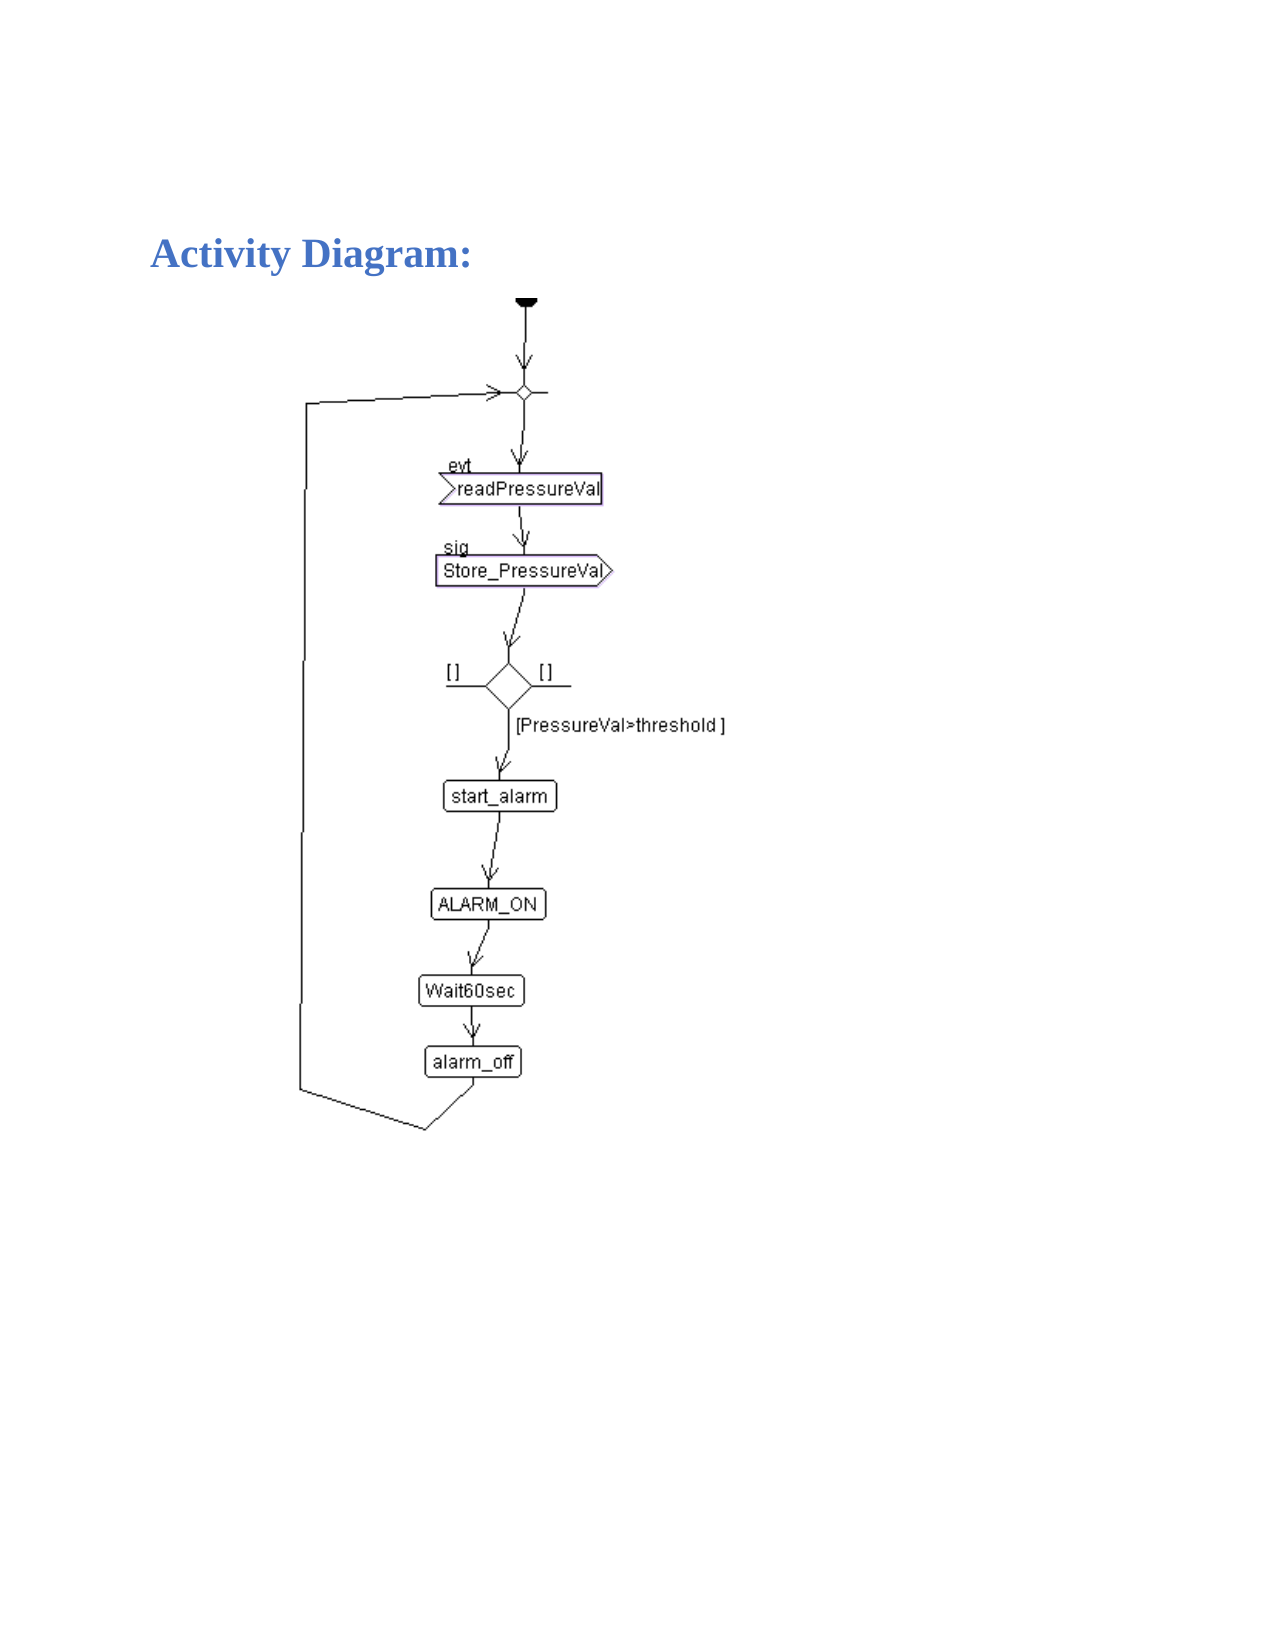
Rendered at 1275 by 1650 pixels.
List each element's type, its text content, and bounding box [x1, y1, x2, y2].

text Activity Diagram: [150, 229, 1125, 277]
picture [136, 298, 1112, 1177]
